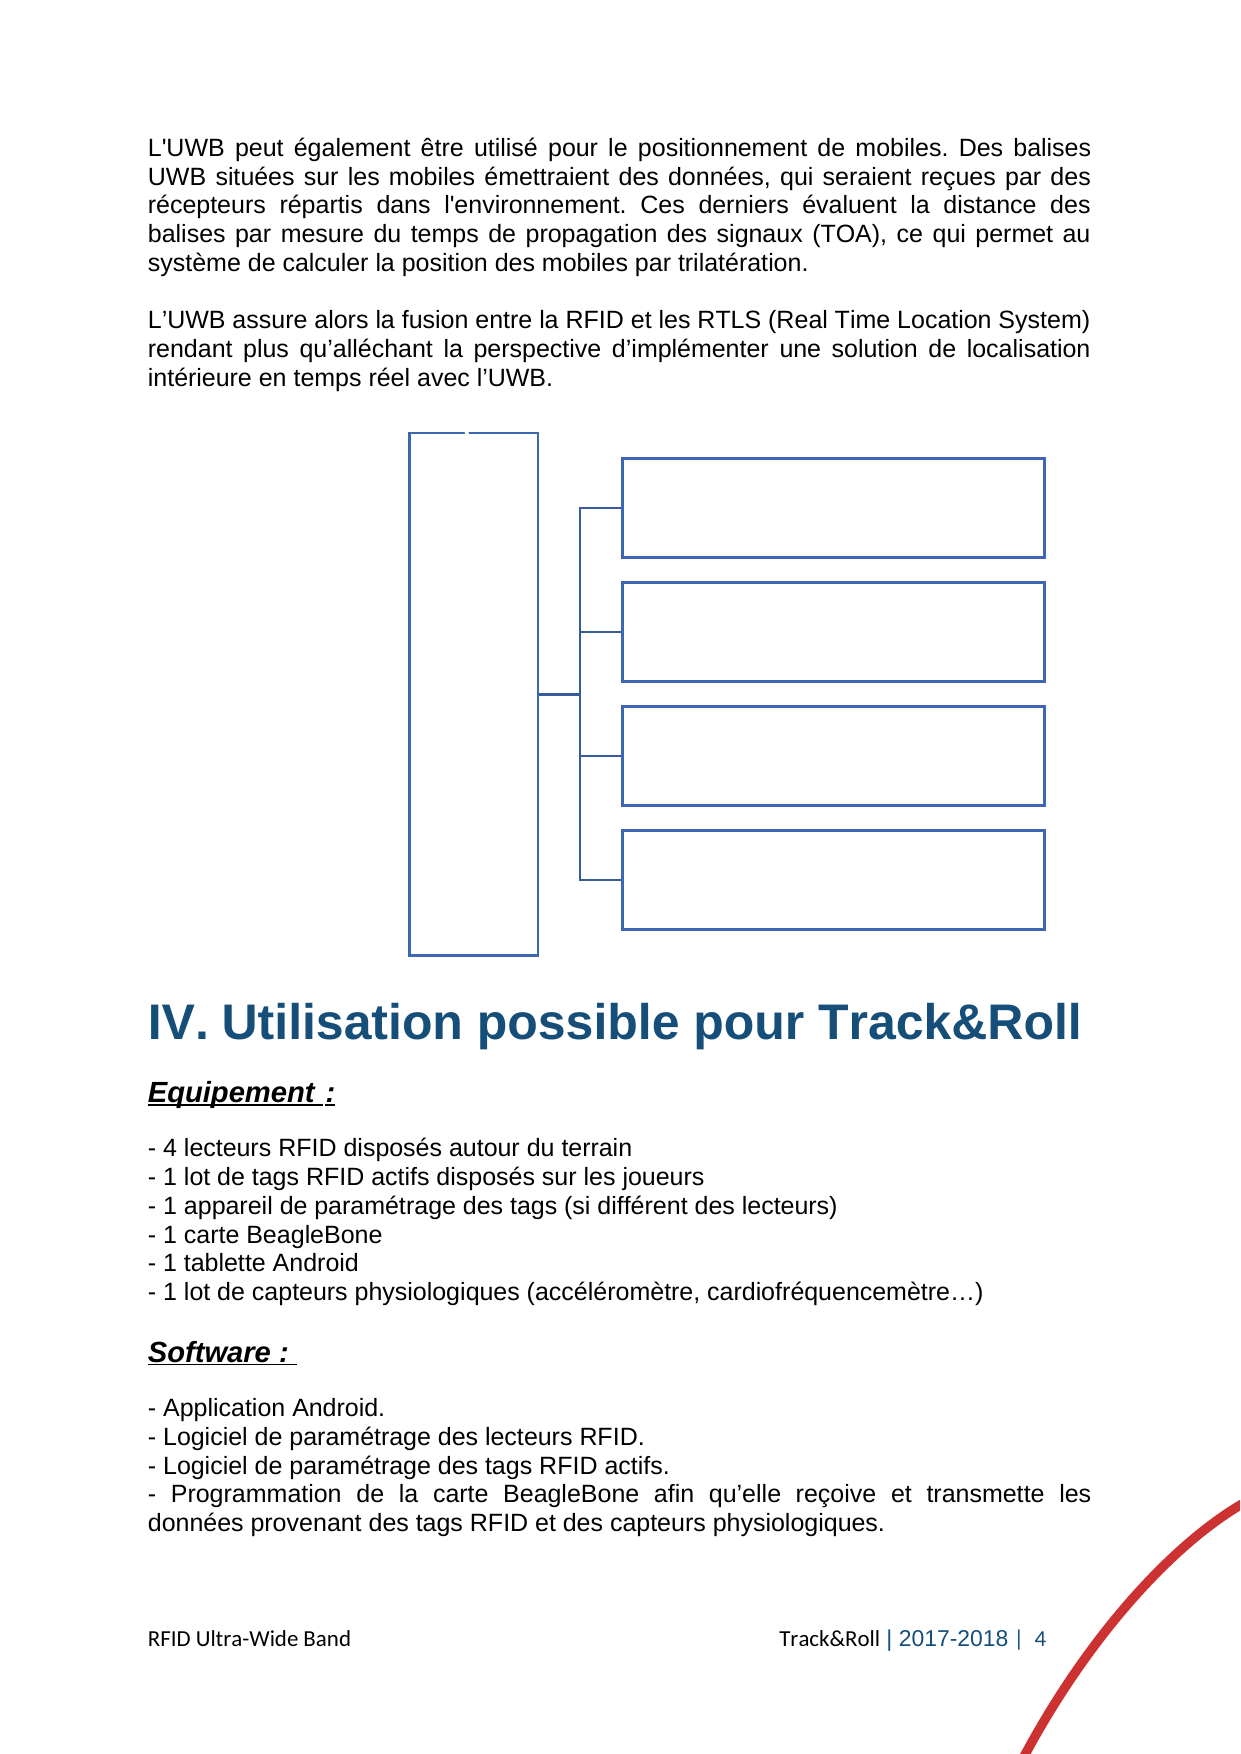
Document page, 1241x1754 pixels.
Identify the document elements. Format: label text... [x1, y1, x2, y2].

text - Logiciel de paramétrage des tags RFID actifs. [148, 1451, 1092, 1479]
text L’UWB assure alors la fusion entre la RFID et les RTLS (Real Time Location System) rendant plus qu’alléchant la perspective d’implémenter une solution de localisation intérieure en temps réel avec l’UWB. [148, 305, 1092, 392]
text - 1 tablette Android [148, 1248, 1092, 1277]
text - 1 lot de tags RFID actifs disposés sur les joueurs [148, 1162, 1092, 1191]
text Equipement : [148, 1075, 1092, 1108]
text - Programmation de la carte BeagleBone afin qu’elle reçoive et transmette les données provenant des tags RFID et des capteurs physiologiques. [148, 1479, 1092, 1537]
text - Logiciel de paramétrage des lecteurs RFID. [148, 1422, 1092, 1451]
text Software : [148, 1335, 1092, 1368]
text - 1 lot de capteurs physiologiques (accéléromètre, cardiofréquencemètre…) [148, 1277, 1092, 1306]
subtitle Utilisation possible pour Track&Roll [148, 992, 1092, 1050]
text - 1 carte BeagleBone [148, 1220, 1092, 1248]
text - 4 lecteurs RFID disposés autour du terrain [148, 1133, 1092, 1162]
text - 1 appareil de paramétrage des tags (si différent des lecteurs) [148, 1191, 1092, 1220]
text L'UWB peut également être utilisé pour le positionnement de mobiles. Des balises UWB situées sur les mobiles émettraient des données, qui seraient reçues par des récepteurs répartis dans l'environnement. Ces derniers évaluent la distance des balises par mesure du temps de propagation des signaux (TOA), ce qui permet au système de calculer la position des mobiles par trilatération. [148, 133, 1092, 277]
text - Application Android. [148, 1393, 1092, 1422]
